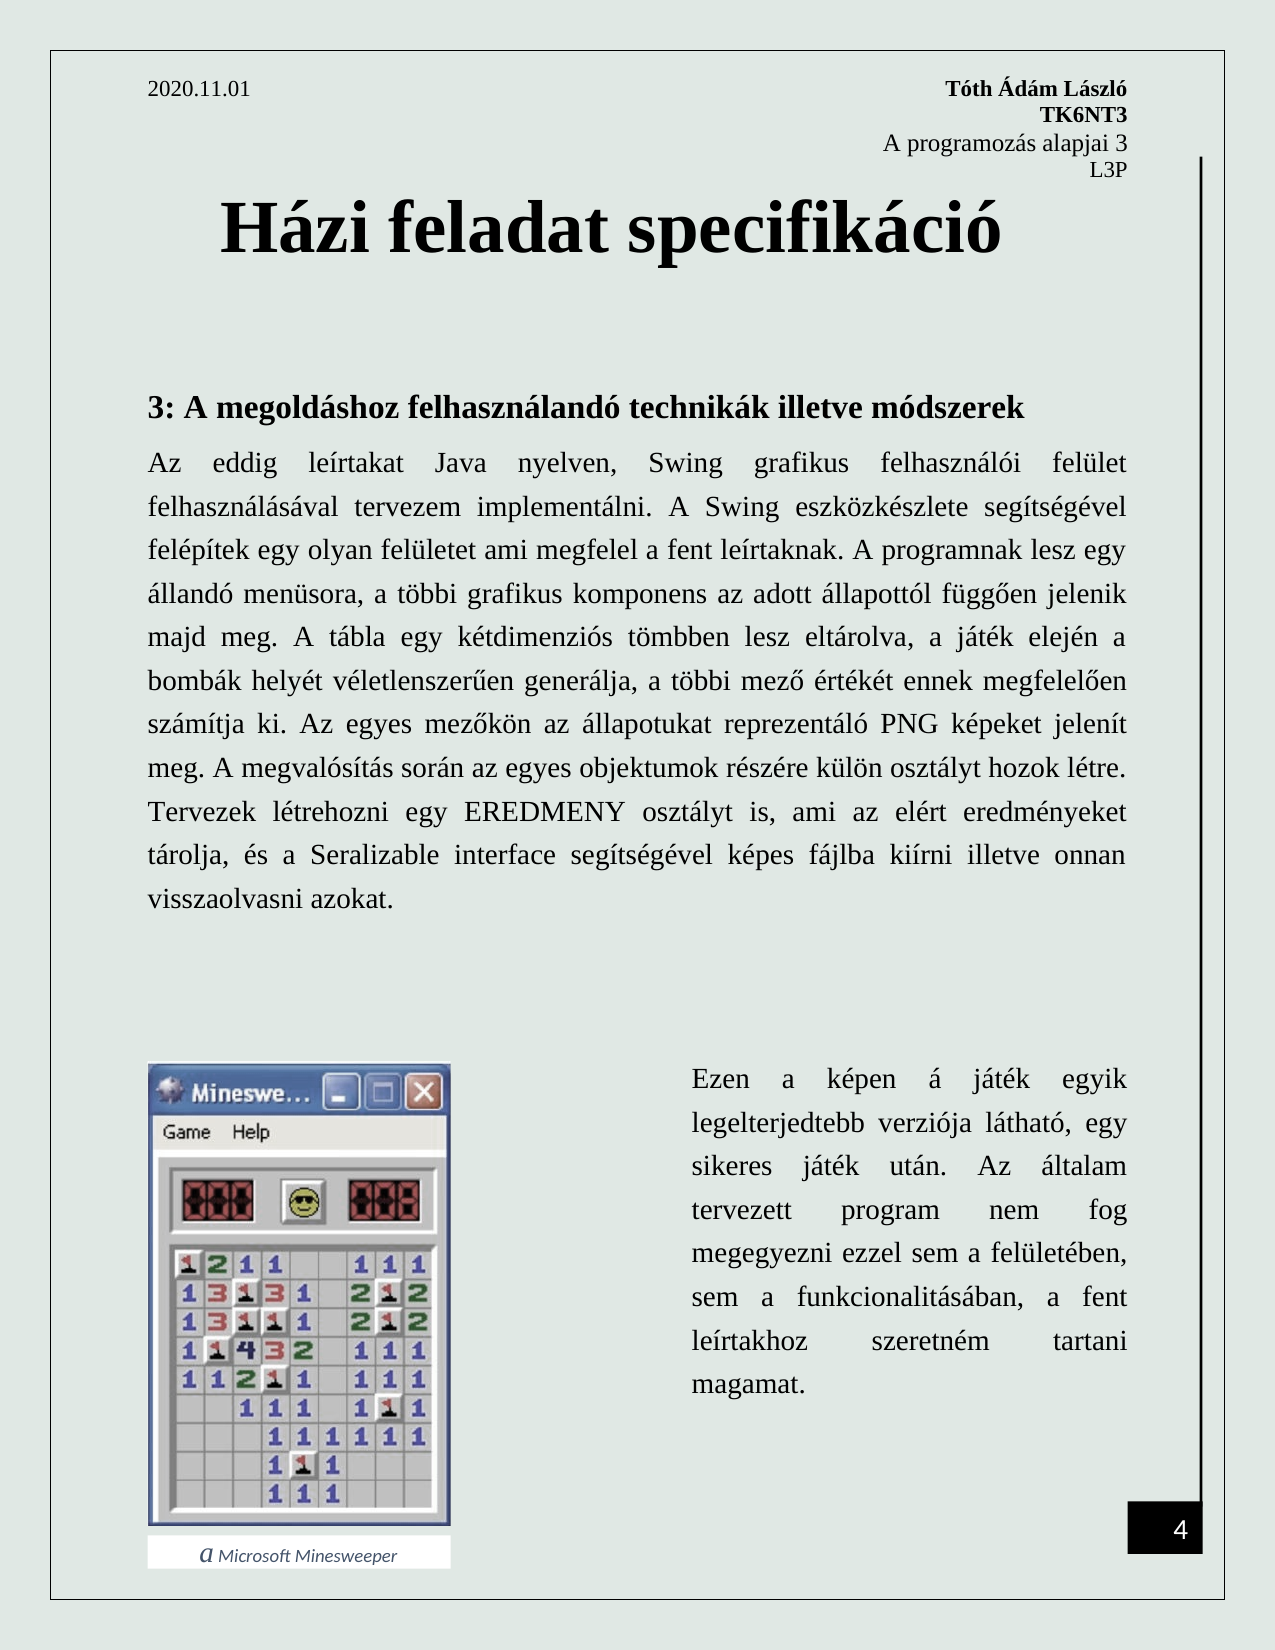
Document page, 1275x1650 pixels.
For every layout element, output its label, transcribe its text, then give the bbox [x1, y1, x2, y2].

subtitle 3: A megoldáshoz felhasználandó technikák illetve módszerek [147, 387, 1127, 426]
text Ezen a képen á játék egyik legelterjedtebb verziója látható, egy sikeres játék után. Az általam tervezett program nem fog megegyezni ezzel sem a felületében, sem a funkcionalitásában, a fent leírtakhoz szeretném tartani magamat. [451, 1061, 1127, 1400]
text Az eddig leírtakat Java nyelven, Swing grafikus felhasználói felület felhasználásával tervezem implementálni. A Swing eszközkészlete segítségével felépítek egy olyan felületet ami megfelel a fent leírtaknak. A programnak lesz egy állandó menüsora, a többi grafikus komponens az adott állapottól függően jelenik majd meg. A tábla egy kétdimenziós tömbben lesz eltárolva, a játék elején a bombák helyét véletlenszerűen generálja, a többi mező értékét ennek megfelelően számítja ki. Az egyes mezőkön az állapotukat reprezentáló PNG képeket jelenít meg. A megvalósítás során az egyes objektumok részére külön osztályt hozok létre. Tervezek létrehozni egy EREDMENY osztályt is, ami az elért eredményeket tárolja, és a Seralizable interface segítségével képes fájlba kiírni illetve onnan visszaolvasni azokat. [147, 445, 1127, 914]
picture [147, 1061, 451, 1526]
